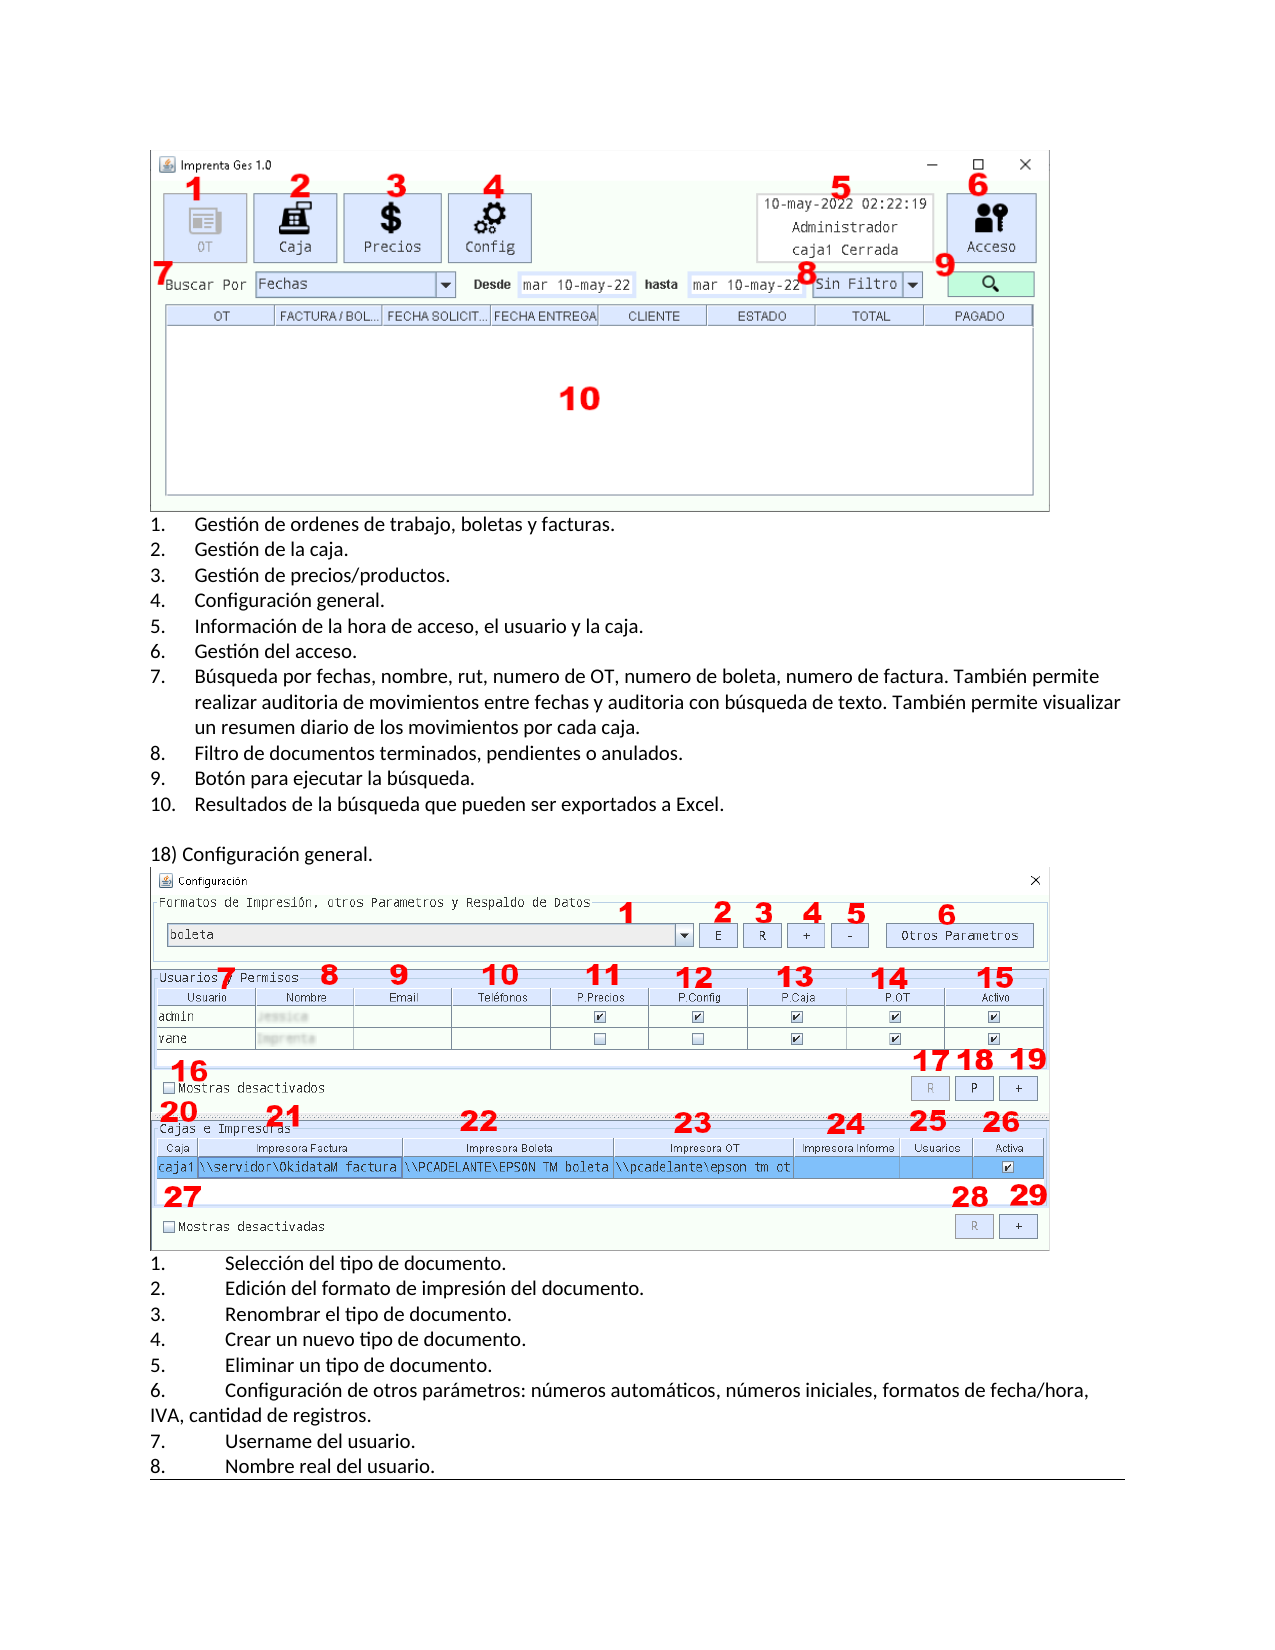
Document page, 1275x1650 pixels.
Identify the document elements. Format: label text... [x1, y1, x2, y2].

list Gestión del acceso. [150, 638, 1125, 664]
list Filtro de documentos terminados, pendientes o anulados. [150, 740, 1125, 765]
list Renombrar el tipo de documento. [150, 1301, 1125, 1326]
list 18) Configuración general. [150, 842, 1125, 867]
list Configuración de otros parámetros: números automáticos, números iniciales, formatos de fecha/hora, IVA, cantidad de registros. [150, 1377, 1125, 1428]
list Selección del tipo de documento. [150, 1250, 1125, 1276]
picture [150, 867, 1050, 1251]
picture [150, 150, 1050, 512]
list Gestión de precios/productos. [150, 562, 1125, 587]
list Edición del formato de impresión del documento. [150, 1276, 1125, 1301]
list Username del usuario. [150, 1428, 1125, 1453]
list Nombre real del usuario. [150, 1453, 1125, 1479]
list Eliminar un tipo de documento. [150, 1352, 1125, 1377]
list Gestión de ordenes de trabajo, boletas y facturas. [150, 511, 1125, 537]
list Crear un nuevo tipo de documento. [150, 1326, 1125, 1352]
list Resultados de la búsqueda que pueden ser exportados a Excel. [150, 791, 1125, 816]
list Gestión de la caja. [150, 537, 1125, 562]
list Botón para ejecutar la búsqueda. [150, 765, 1125, 791]
list Configuración general. [150, 587, 1125, 613]
list Información de la hora de acceso, el usuario y la caja. [150, 613, 1125, 638]
list Búsqueda por fechas, nombre, rut, numero de OT, numero de boleta, numero de factura. También permite realizar auditoria de movimientos entre fechas y auditoria con búsqueda de texto. También permite visualizar un resumen diario de los movimientos por cada caja. [150, 664, 1125, 740]
